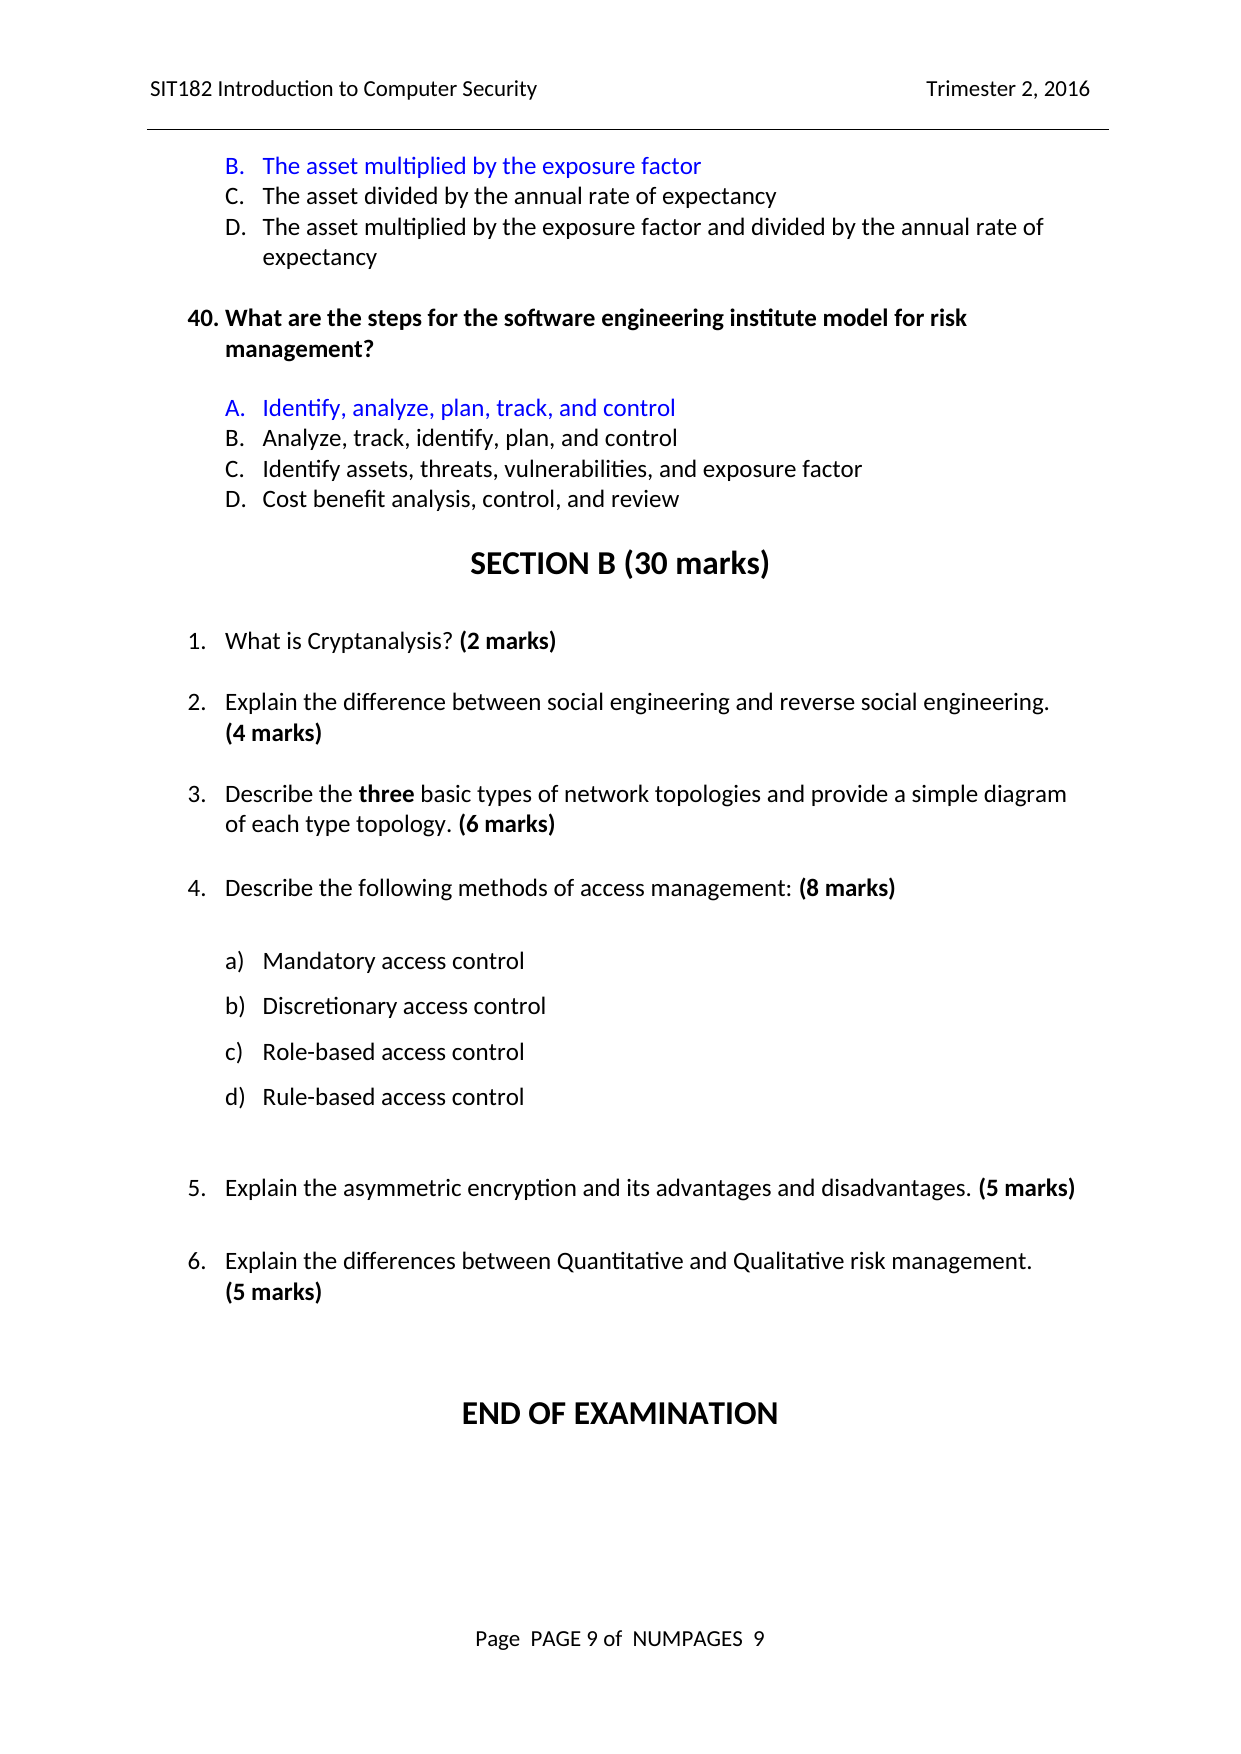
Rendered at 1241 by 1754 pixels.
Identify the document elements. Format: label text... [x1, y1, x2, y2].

list Describe the three basic types of network topologies and provide a simple diagram of each type topology. (6 marks) [187, 778, 1090, 839]
list The asset divided by the annual rate of expectancy [225, 181, 1090, 211]
list Describe the following methods of access management: (8 marks) [187, 872, 1090, 902]
list What are the steps for the software engineering institute model for risk management? [187, 303, 1090, 364]
text SECTION B (30 marks) [150, 542, 1090, 582]
list Discretionary access control [225, 990, 1090, 1021]
list Identify assets, threats, vulnerabilities, and exposure factor [225, 453, 1090, 483]
list The asset multiplied by the exposure factor and divided by the annual rate of expectancy [225, 211, 1090, 272]
list What is Cryptanalysis? (2 marks) [187, 625, 1090, 656]
list Rule-based access control [225, 1081, 1090, 1112]
list Identify, analyze, plan, track, and control [225, 392, 1090, 422]
text END OF EXAMINATION [150, 1392, 1090, 1432]
list Explain the difference between social engineering and reverse social engineering. (4 marks) [187, 686, 1090, 747]
list Analyze, track, identify, plan, and control [225, 422, 1090, 453]
list Mandatory access control [225, 945, 1090, 976]
list Role-based access control [225, 1036, 1090, 1066]
list Explain the differences between Quantitative and Qualitative risk management. (5 marks) [187, 1245, 1090, 1306]
list Cost benefit analysis, control, and review [225, 483, 1090, 514]
list The asset multiplied by the exposure factor [225, 150, 1090, 181]
list Explain the asymmetric encryption and its advantages and disadvantages. (5 marks) [187, 1172, 1090, 1203]
